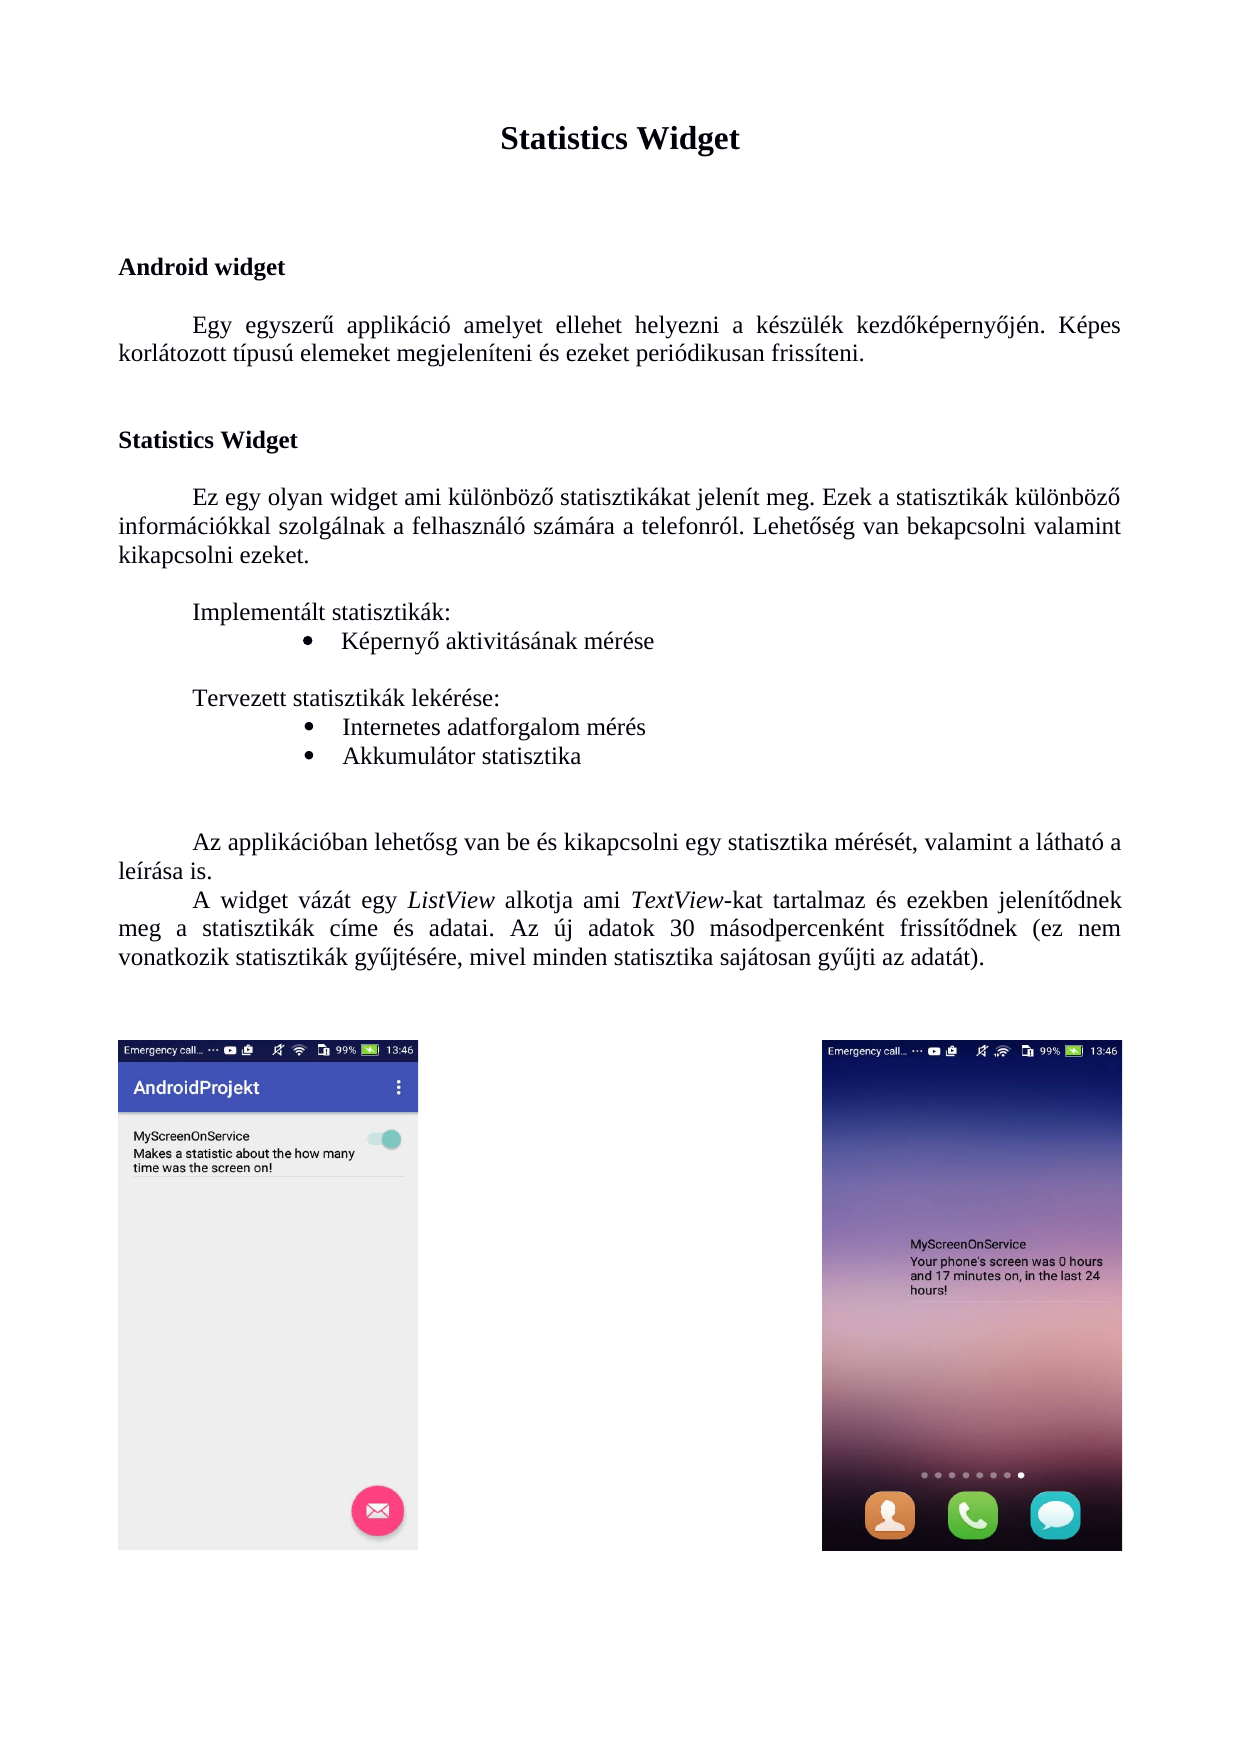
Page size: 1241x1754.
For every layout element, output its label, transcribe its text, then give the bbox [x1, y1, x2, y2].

picture [822, 1040, 1123, 1551]
picture [118, 1040, 419, 1550]
text Ez egy olyan widget ami különböző statisztikákat jelenít meg. Ezek a statisztikák különböző információkkal szolgálnak a felhasználó számára a telefonról. Lehetőség van bekapcsolni valamint kikapcsolni ezeket. [118, 482, 1122, 568]
text Statistics Widget [118, 425, 1122, 453]
text Android widget [118, 252, 1122, 281]
text A widget vázát egy ListView alkotja ami TextView-kat tartalmaz és ezekben jelenítődnek meg a statisztikák címe és adatai. Az új adatok 30 másodpercenként frissítődnek (ez nem vonatkozik statisztikák gyűjtésére, mivel minden statisztika sajátosan gyűjti az adatát). [118, 885, 1122, 971]
text Az applikációban lehetősg van be és kikapcsolni egy statisztika mérését, valamint a látható a leírása is. [118, 827, 1122, 885]
text Egy egyszerű applikáció amelyet ellehet helyezni a készülék kezdőképernyőjén. Képes korlátozott típusú elemeket megjeleníteni és ezeket periódikusan frissíteni. [118, 310, 1122, 367]
text Statistics Widget [118, 118, 1122, 156]
list Internetes adatforgalom mérés [304, 712, 1122, 741]
list Képernyő aktivitásának mérése [303, 626, 1122, 655]
text Tervezett statisztikák lekérése: [118, 683, 1122, 712]
text Implementált statisztikák: [118, 597, 1122, 626]
list Akkumulátor statisztika [304, 741, 1122, 770]
